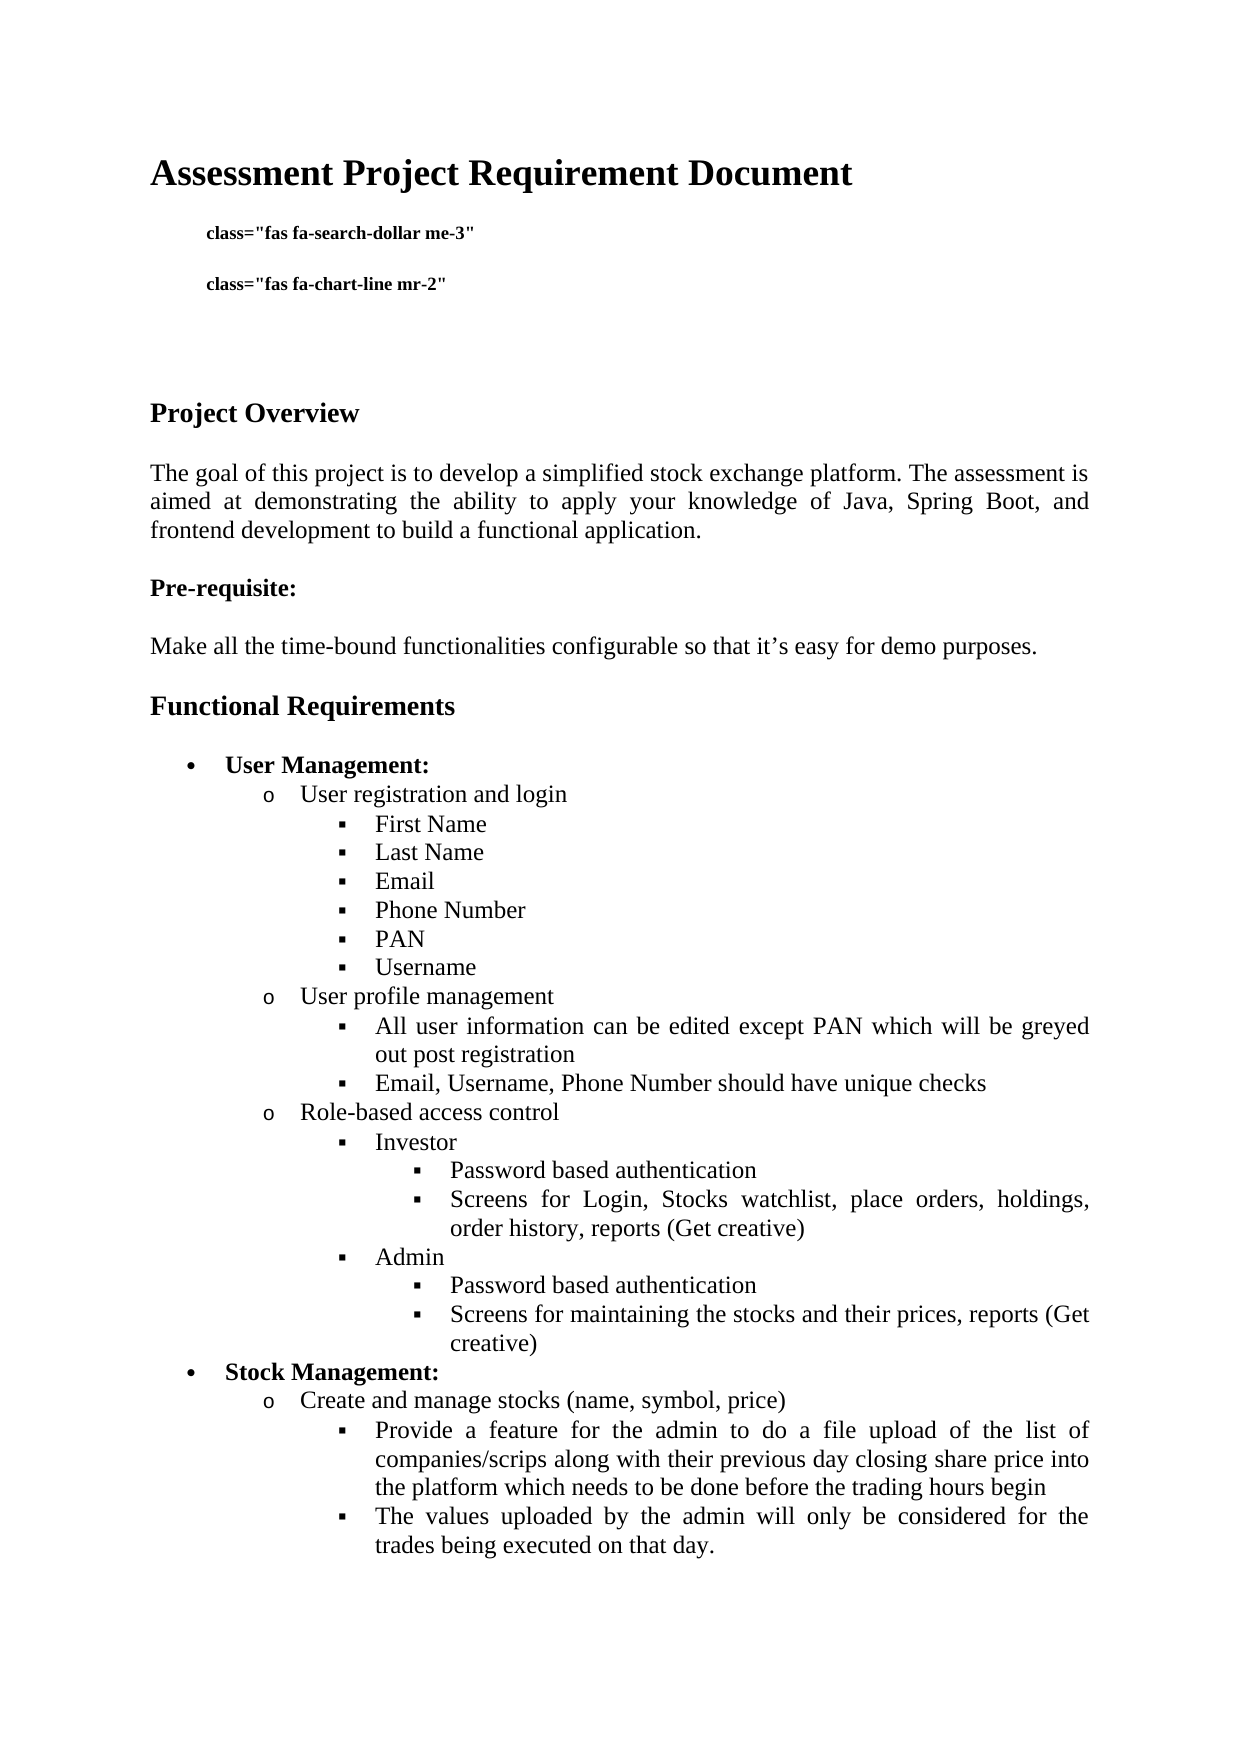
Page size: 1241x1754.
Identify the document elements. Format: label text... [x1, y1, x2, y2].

list Password based authentication [412, 1155, 1090, 1184]
list Username [337, 952, 1090, 981]
list Create and manage stocks (name, symbol, price) [262, 1385, 1090, 1415]
list Provide a feature for the admin to do a file upload of the list of companies/scrips along with their previous day closing share price into the platform which needs to be done before the trading hours begin [337, 1415, 1090, 1501]
list Last Name [337, 837, 1090, 866]
list First Name [337, 809, 1090, 837]
list Phone Number [337, 895, 1090, 924]
text Pre-requisite: [150, 573, 1090, 602]
text Make all the time-bound functionalities configurable so that it’s easy for demo purposes. [150, 631, 1090, 660]
list Stock Management: [187, 1357, 1090, 1385]
text Functional Requirements [150, 689, 1090, 721]
list All user information can be edited except PAN which will be greyed out post registration [337, 1011, 1090, 1068]
list User Management: [187, 750, 1090, 779]
list The values uploaded by the admin will only be considered for the trades being executed on that day. [337, 1501, 1090, 1559]
list PAN [337, 924, 1090, 952]
list Admin [337, 1242, 1090, 1270]
list Screens for Login, Stocks watchlist, place orders, holdings, order history, reports (Get creative) [412, 1184, 1090, 1242]
list User profile management [262, 981, 1090, 1011]
list Email, Username, Phone Number should have unique checks [337, 1068, 1090, 1097]
text Assessment Project Requirement Document [150, 150, 1090, 193]
list Email [337, 866, 1090, 895]
list Screens for maintaining the stocks and their prices, reports (Get creative) [412, 1299, 1090, 1357]
text class="fas fa-chart-line mr-2" [150, 273, 1090, 294]
list User registration and login [262, 779, 1090, 809]
list Password based authentication [412, 1270, 1090, 1299]
text class="fas fa-search-dollar me-3" [150, 222, 1090, 244]
list Investor [337, 1127, 1090, 1155]
text The goal of this project is to develop a simplified stock exchange platform. The assessment is aimed at demonstrating the ability to apply your knowledge of Java, Spring Boot, and frontend development to build a functional application. [150, 458, 1090, 544]
list Role-based access control [262, 1097, 1090, 1127]
text Project Overview [150, 396, 1090, 428]
